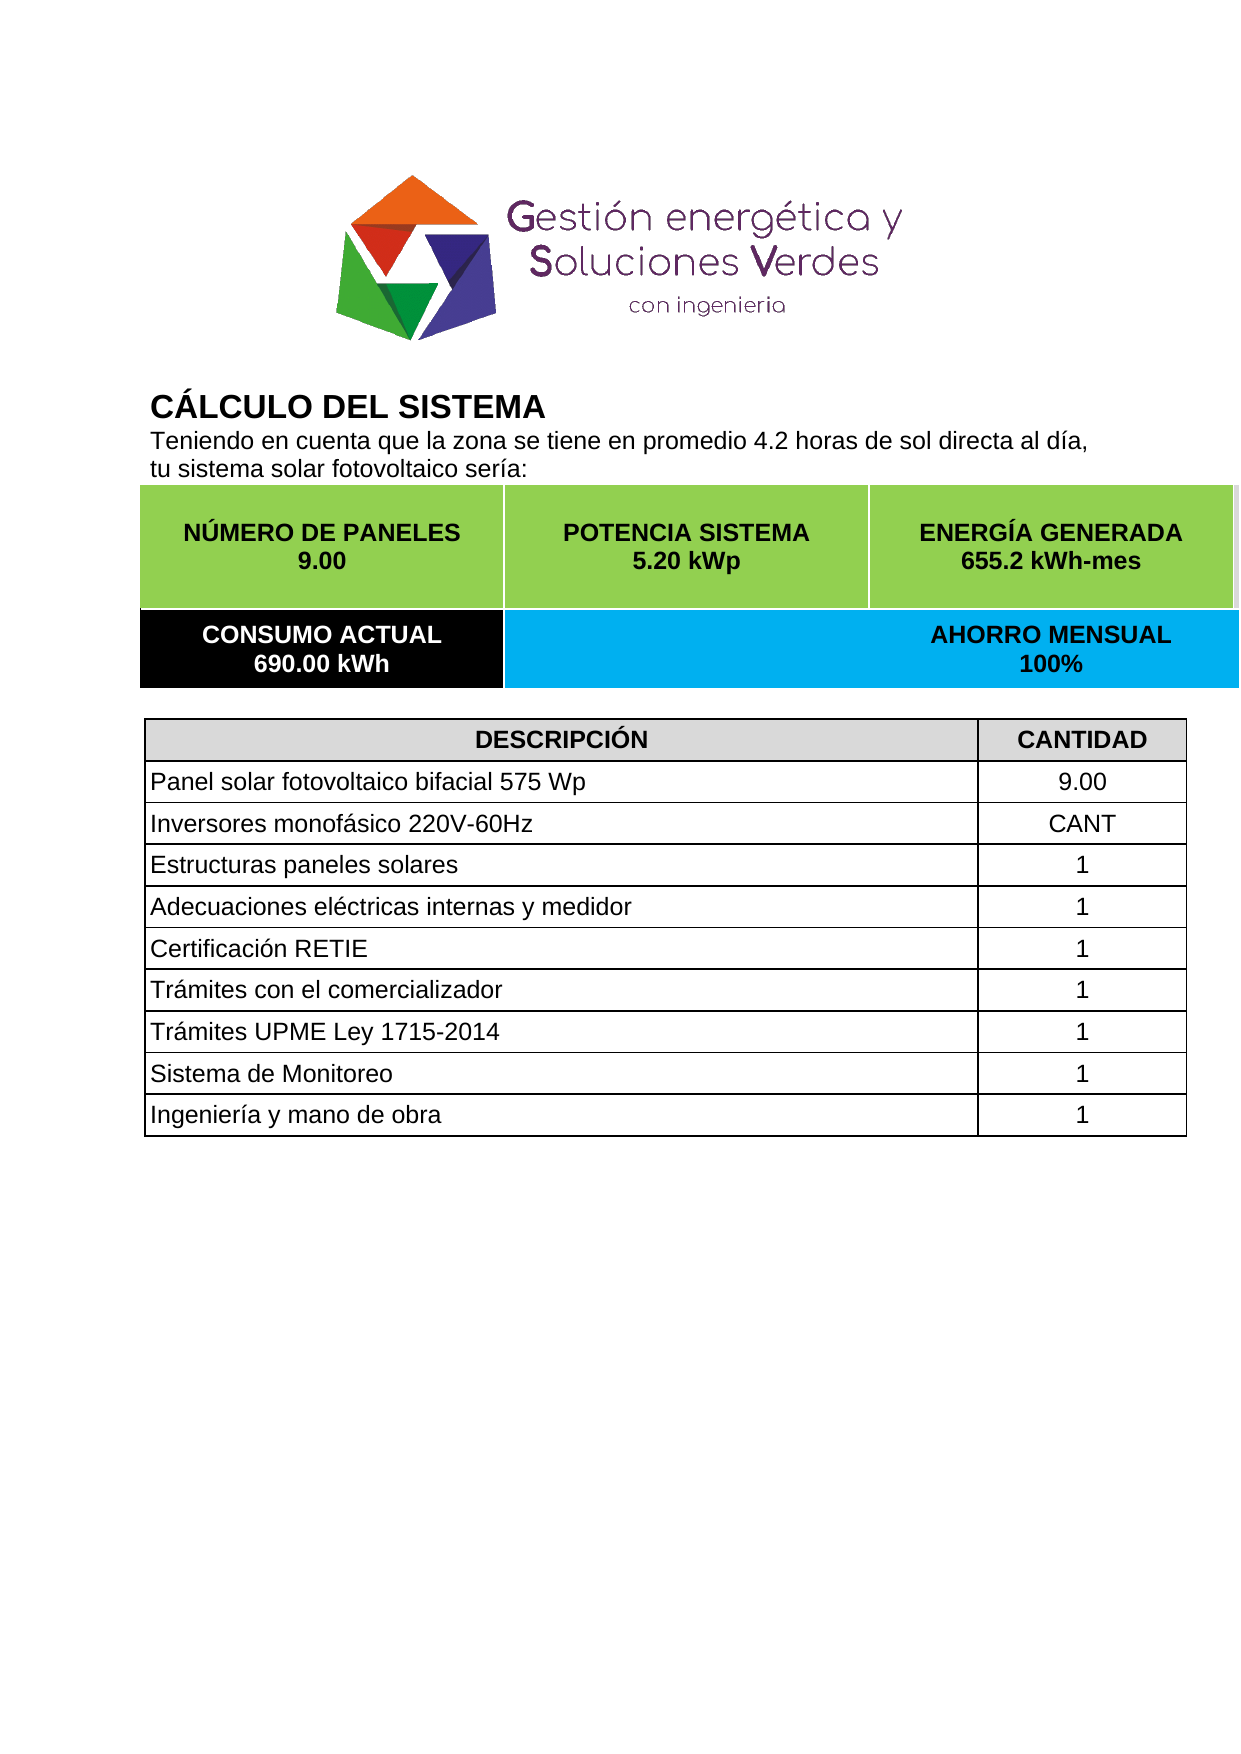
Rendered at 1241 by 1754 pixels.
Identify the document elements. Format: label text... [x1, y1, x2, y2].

text CÁLCULO DEL SISTEMA [150, 387, 1090, 426]
table_header DESCRIPCIÓN [146, 720, 977, 760]
table_cell Certificación RETIE [146, 928, 977, 968]
table_cell Sistema de Monitoreo [146, 1053, 977, 1093]
table_header CANTIDAD [979, 720, 1186, 760]
text Teniendo en cuenta que la zona se tiene en promedio 4.2 horas de sol directa al día, tu sistema solar fotovoltaico sería: [150, 426, 1090, 483]
table_cell 1 [979, 1012, 1186, 1052]
table_cell Estructuras paneles solares [146, 845, 977, 885]
table_cell AHORRO MENSUAL 100% [505, 610, 1239, 688]
table_cell 1 [979, 1053, 1186, 1093]
table_cell 1 [979, 1095, 1186, 1135]
picture [307, 149, 933, 359]
table_cell 1 [979, 845, 1186, 885]
table_cell Panel solar fotovoltaico bifacial 575 Wp [146, 762, 977, 802]
table_cell Ingeniería y mano de obra [146, 1095, 977, 1135]
table_cell 9.00 [979, 762, 1186, 802]
table_cell CANT [979, 803, 1186, 843]
table_cell Adecuaciones eléctricas internas y medidor [146, 887, 977, 927]
table_header ENERGÍA GENERADA 655.2 kWh-mes [870, 485, 1233, 608]
table_cell Inversores monofásico 220V-60Hz [146, 803, 977, 843]
table_cell Trámites con el comercializador [146, 970, 977, 1010]
table_cell 1 [979, 928, 1186, 968]
table_cell 1 [979, 970, 1186, 1010]
table_cell CONSUMO ACTUAL 690.00 kWh [140, 609, 503, 688]
table_cell Trámites UPME Ley 1715-2014 [146, 1012, 977, 1052]
table_cell 1 [979, 887, 1186, 927]
table_header NÚMERO DE PANELES 9.00 [140, 485, 503, 608]
table_header POTENCIA SISTEMA 5.20 kWp [505, 485, 868, 608]
